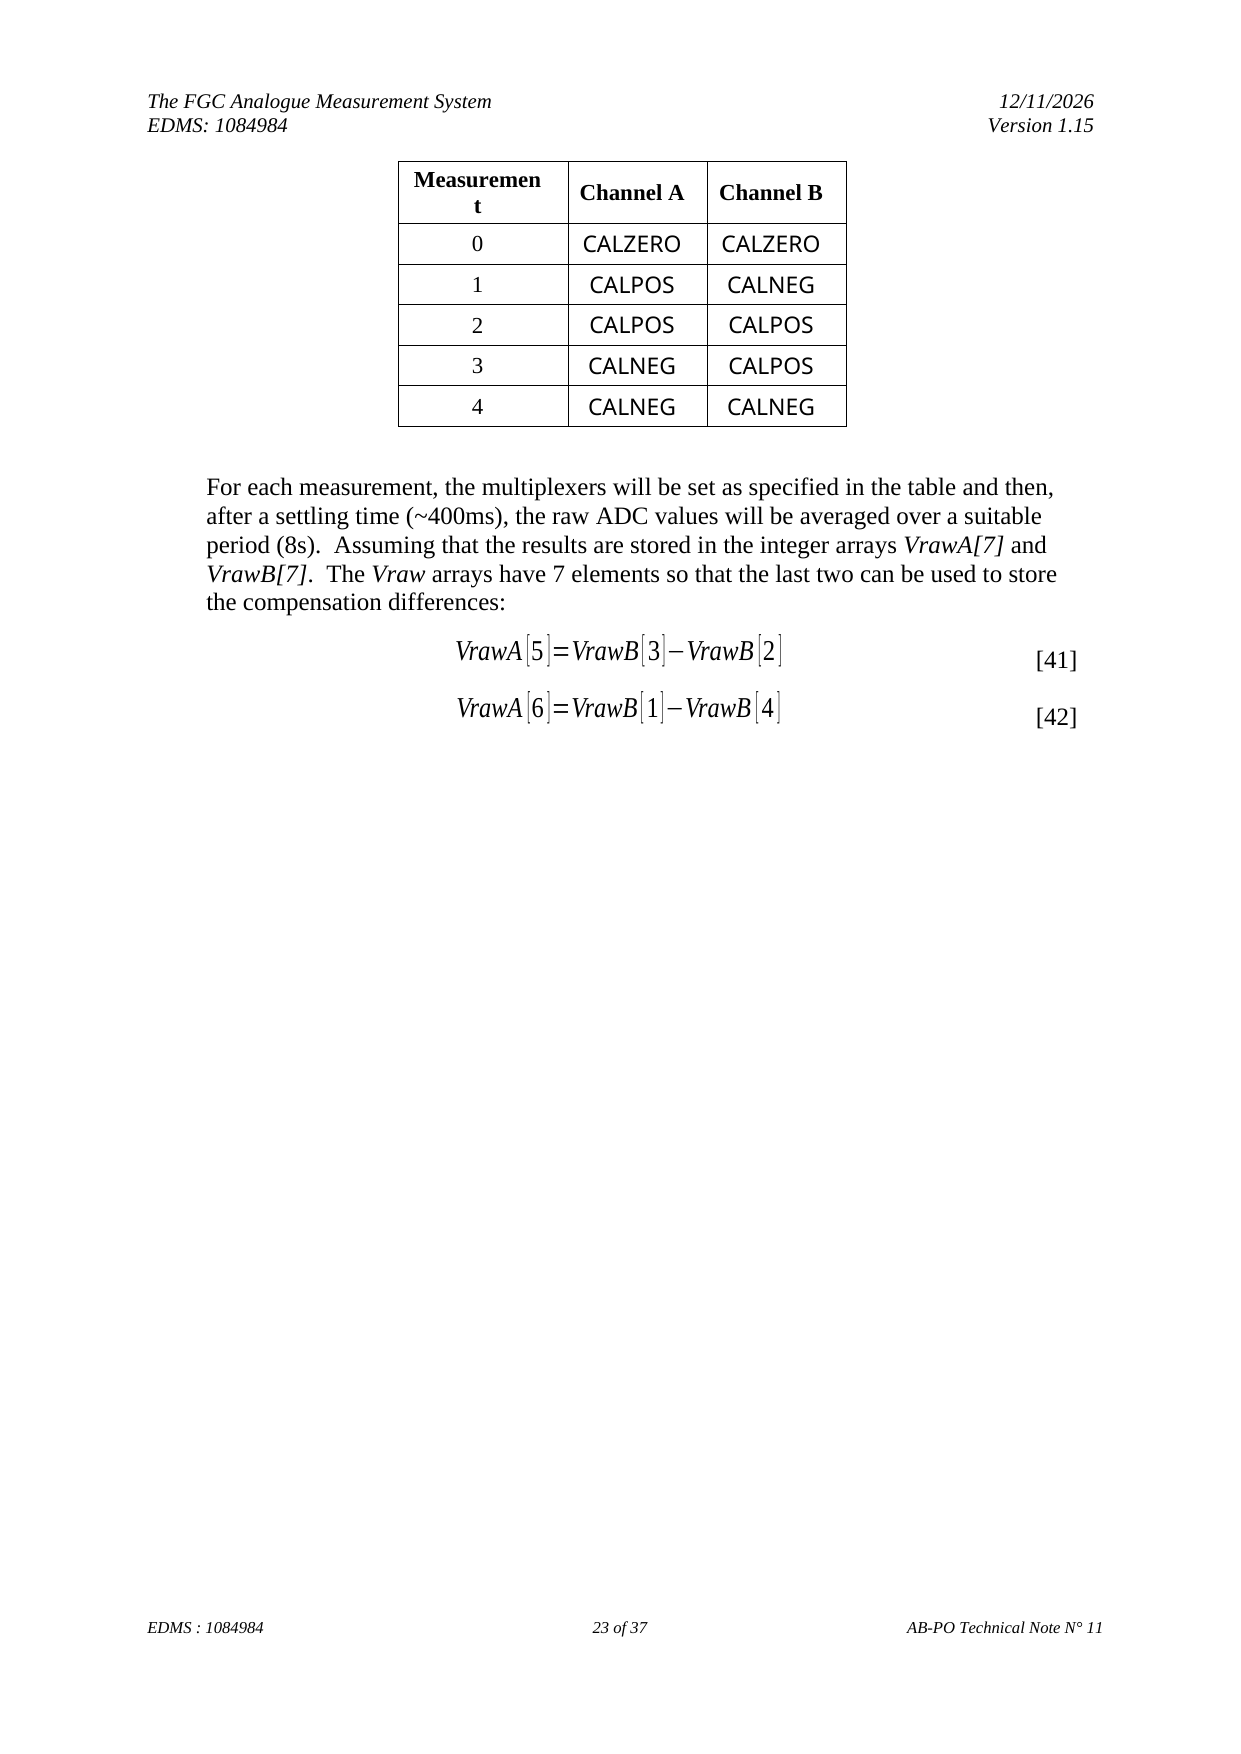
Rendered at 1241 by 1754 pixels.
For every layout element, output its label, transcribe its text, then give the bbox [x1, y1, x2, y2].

table_cell 2 [399, 305, 568, 345]
table_cell CALNEG [708, 386, 846, 426]
table_cell CALZERO [708, 224, 846, 263]
text [] [206, 690, 1086, 731]
text [] [206, 633, 1086, 673]
table_cell 3 [399, 346, 568, 385]
table_cell CALPOS [569, 265, 707, 304]
table_cell CALZERO [569, 224, 707, 263]
table_cell CALPOS [708, 305, 846, 345]
table_cell CALPOS [569, 305, 707, 345]
table_cell CALNEG [569, 386, 707, 426]
table_cell CALPOS [708, 346, 846, 385]
table_cell 0 [399, 224, 568, 263]
table_cell 1 [399, 265, 568, 304]
table_cell 4 [399, 386, 568, 426]
table_cell CALNEG [569, 346, 707, 385]
table_header Measurement [399, 162, 568, 223]
table_header Channel A [569, 162, 707, 223]
text For each measurement, the multiplexers will be set as specified in the table and then, after a settling time (~400ms), the raw ADC values will be averaged over a suitable period (8s). Assuming that the results are stored in the integer arrays VrawA[7] and VrawB[7]. The Vraw arrays have 7 elements so that the last two can be used to store the compensation differences: [206, 472, 1086, 616]
table_cell CALNEG [708, 265, 846, 304]
table_header Channel B [708, 162, 846, 223]
